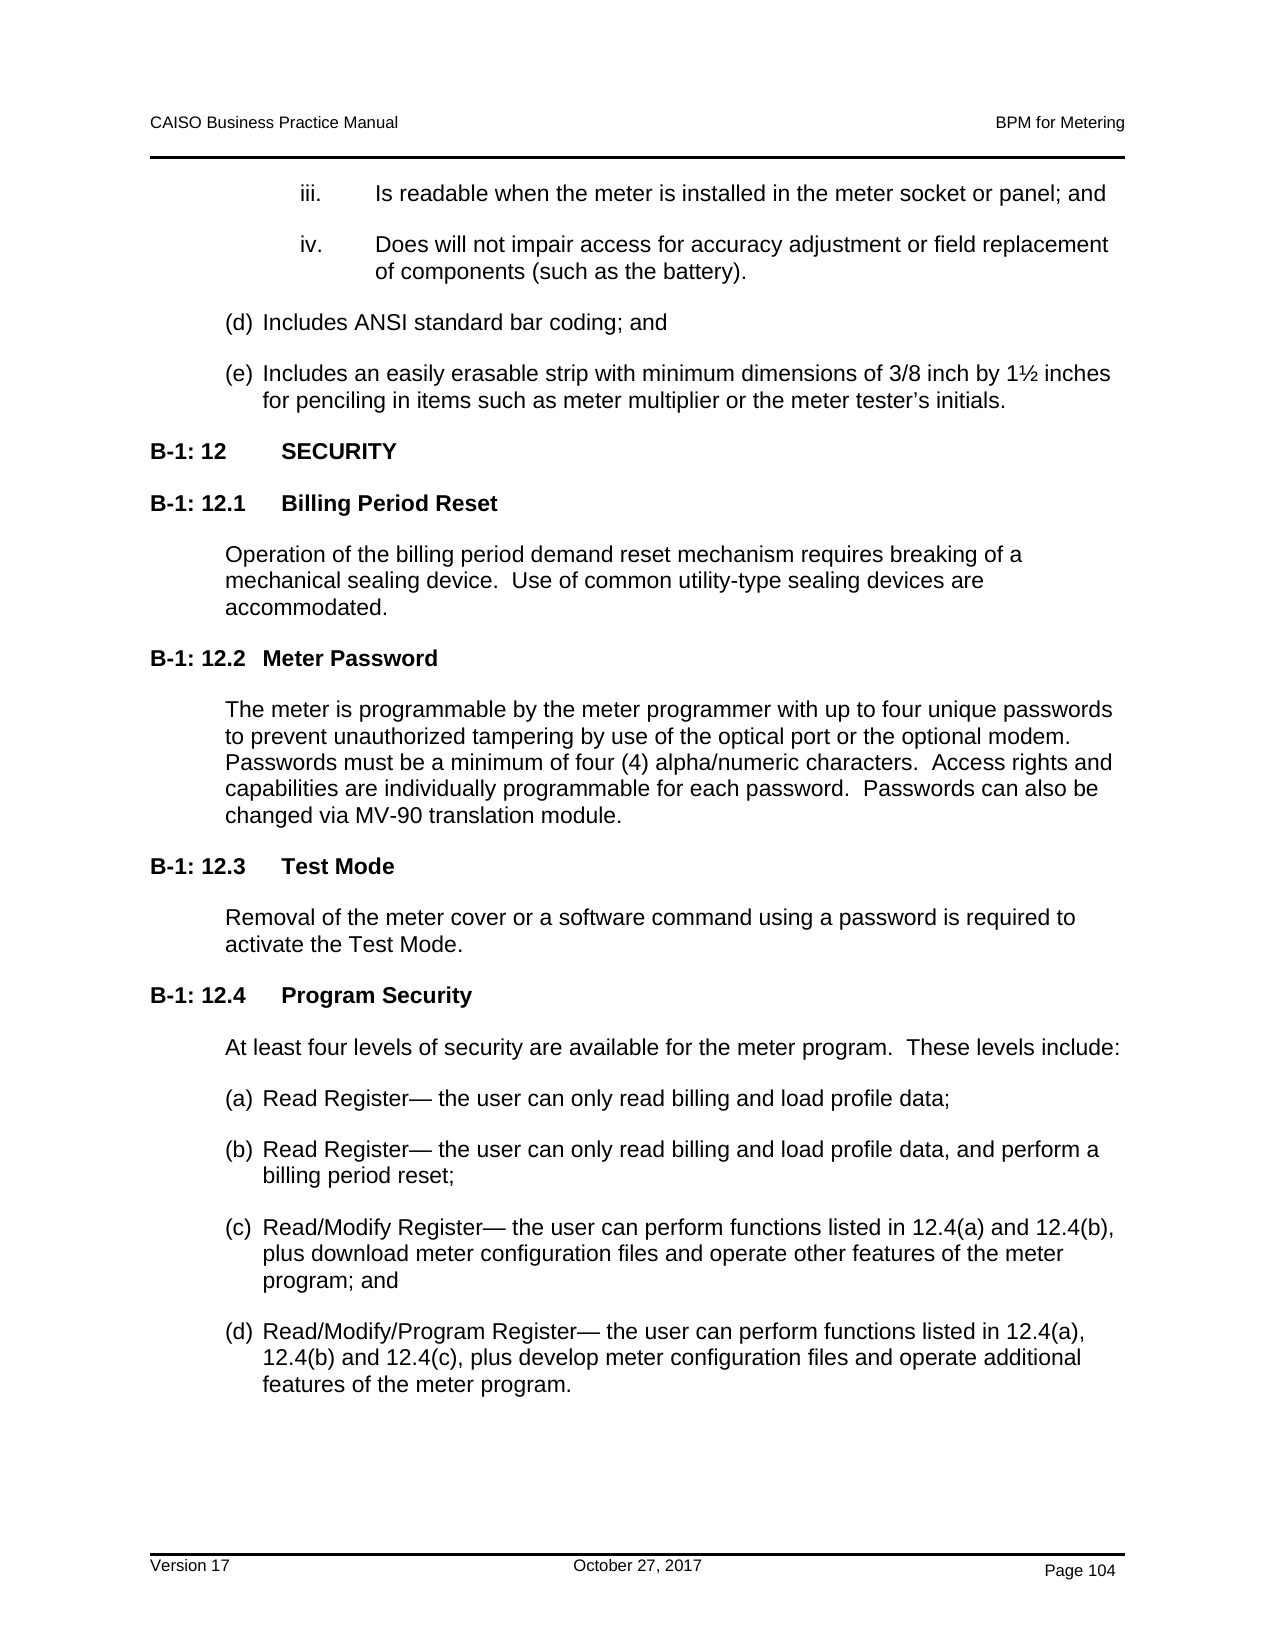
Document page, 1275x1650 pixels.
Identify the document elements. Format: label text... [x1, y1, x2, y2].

text B-1: 12.2 Meter Password [150, 645, 1125, 671]
text B-1: 12.4 Program Security [150, 982, 1125, 1008]
text B-1: 12 SECURITY [150, 438, 1125, 464]
text Operation of the billing period demand reset mechanism requires breaking of a mechanical sealing device. Use of common utility-type sealing devices are accommodated. [225, 541, 1125, 620]
text (a) Read Register— the user can only read billing and load profile data; [225, 1085, 1125, 1111]
text (c) Read/Modify Register— the user can perform functions listed in 12.4(a) and 12.4(b), plus download meter configuration files and operate other features of the meter program; and [225, 1214, 1125, 1293]
text Removal of the meter cover or a software command using a password is required to activate the Test Mode. [225, 904, 1125, 957]
text At least four levels of security are available for the meter program. These levels include: [225, 1033, 1125, 1060]
text (e) Includes an easily erasable strip with minimum dimensions of 3/8 inch by 1½ inches for penciling in items such as meter multiplier or the meter tester’s initials. [225, 360, 1125, 413]
text (b) Read Register— the user can only read billing and load profile data, and perform a billing period reset; [225, 1136, 1125, 1189]
text B-1: 12.1 Billing Period Reset [150, 489, 1125, 516]
text (d) Includes ANSI standard bar coding; and [225, 309, 1125, 335]
text The meter is programmable by the meter programmer with up to four unique passwords to prevent unauthorized tampering by use of the optical port or the optional modem. Passwords must be a minimum of four (4) alpha/numeric characters. Access rights and capabilities are individually programmable for each password. Passwords can also be changed via MV-90 translation module. [225, 696, 1125, 828]
text iii. Is readable when the meter is installed in the meter socket or panel; and [300, 180, 1125, 206]
text iv. Does will not impair access for accuracy adjustment or field replacement of components (such as the battery). [300, 231, 1125, 284]
text B-1: 12.3 Test Mode [150, 853, 1125, 879]
text (d) Read/Modify/Program Register— the user can perform functions listed in 12.4(a), 12.4(b) and 12.4(c), plus develop meter configuration files and operate additional features of the meter program. [225, 1318, 1125, 1397]
